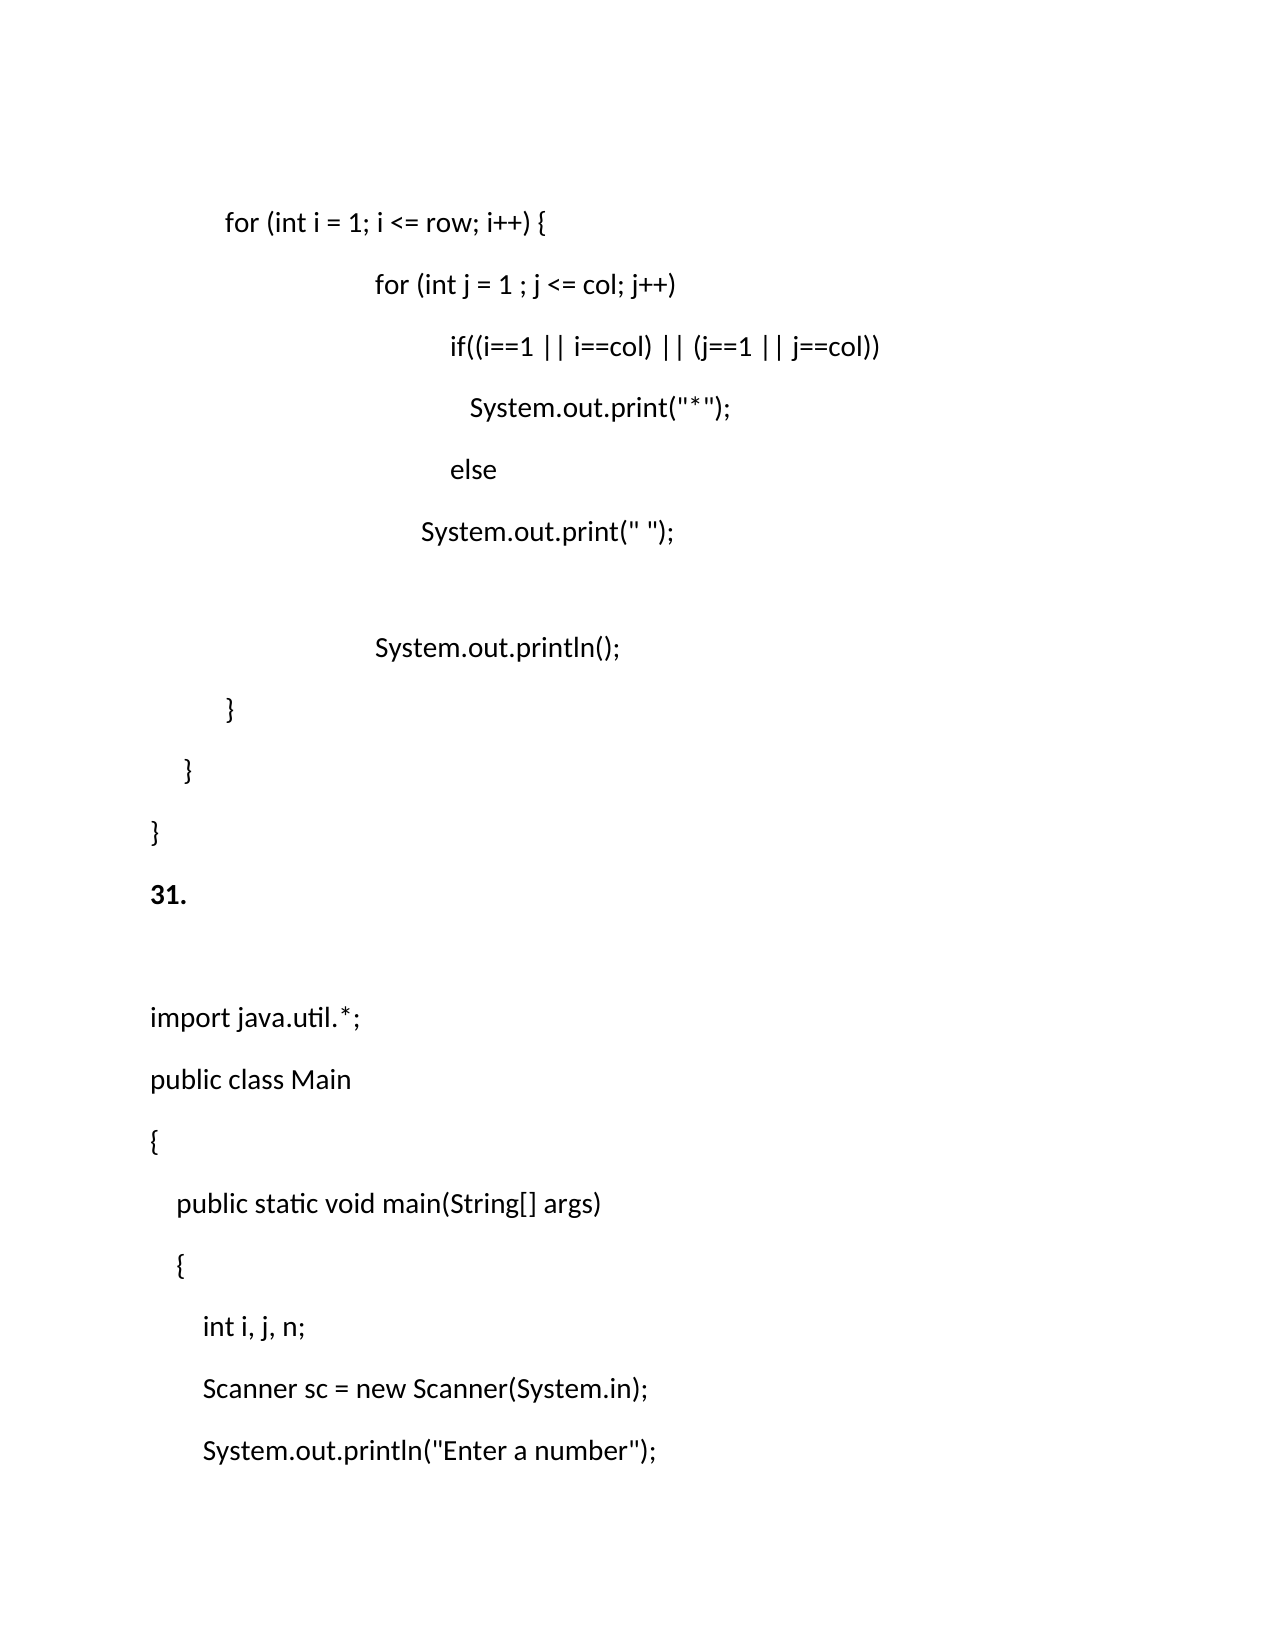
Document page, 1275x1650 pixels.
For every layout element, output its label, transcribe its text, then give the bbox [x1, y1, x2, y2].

text Scanner sc = new Scanner(System.in); [150, 1370, 1125, 1406]
text if((i==1 || i==col) || (j==1 || j==col)) [150, 328, 1125, 363]
text else [150, 451, 1125, 487]
text for (int i = 1; i <= row; i++) { [150, 204, 1125, 240]
text System.out.print("*"); [150, 389, 1125, 425]
text public static void main(String[] args) [150, 1185, 1125, 1221]
text for (int j = 1 ; j <= col; j++) [150, 266, 1125, 302]
text } [150, 752, 1125, 788]
text } [150, 691, 1125, 726]
text int i, j, n; [150, 1308, 1125, 1344]
text { [150, 1247, 1125, 1282]
text 31. [150, 876, 1125, 912]
text System.out.println(); [150, 629, 1125, 664]
text } [150, 814, 1125, 850]
text public class Main [150, 1061, 1125, 1097]
text import java.util.*; [150, 999, 1125, 1035]
text System.out.print(" "); [150, 513, 1125, 549]
text System.out.println("Enter a number"); [150, 1432, 1125, 1468]
text { [150, 1123, 1125, 1159]
